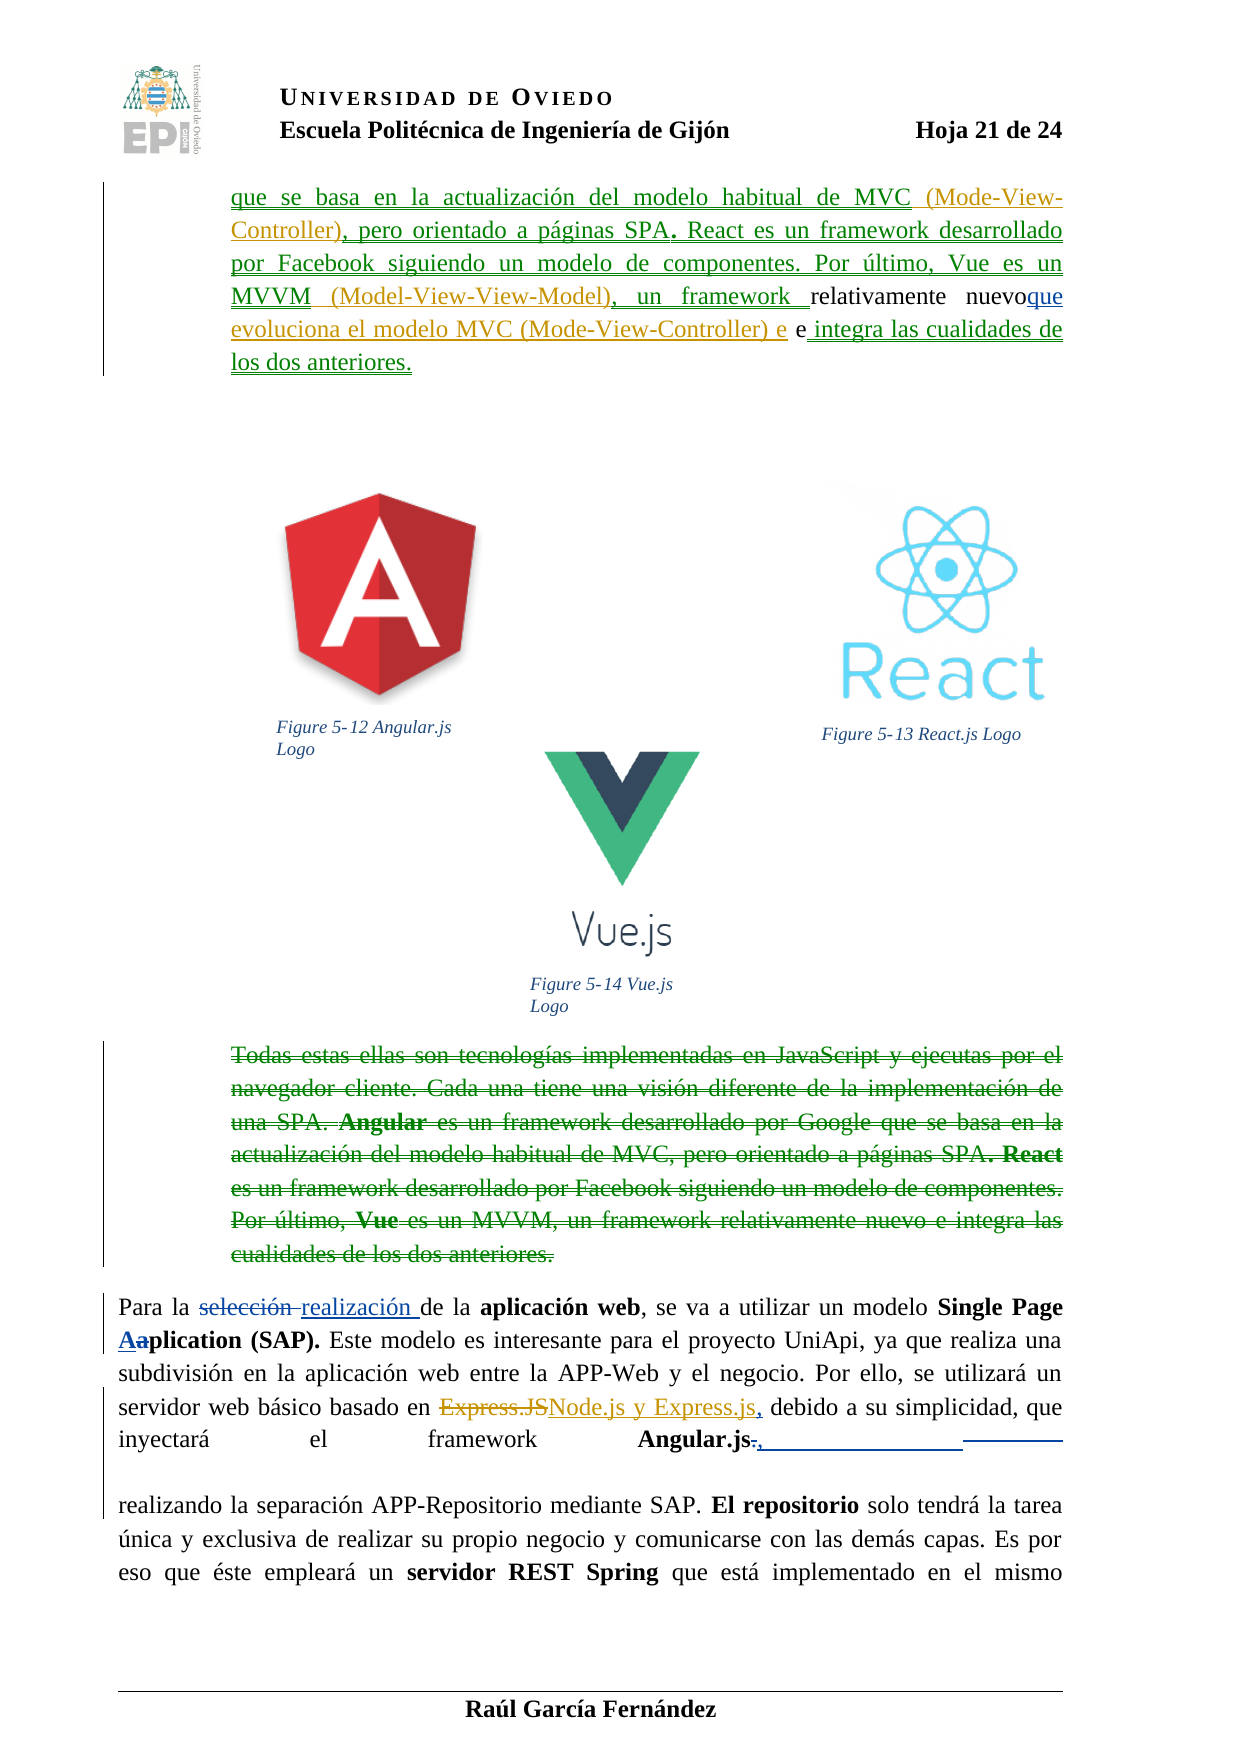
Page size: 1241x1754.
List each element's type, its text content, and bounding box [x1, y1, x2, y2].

list Para la realización de la parte cliente p escoger entre un sinfín de tecnologias (debido al auge de estos tiempos) [231, 208, 1063, 240]
picture [118, 61, 204, 157]
picture [530, 745, 711, 961]
list Para la realización de la parte cliente p escoger entre un sinfín de tecnologias (debido al auge de estos tiempos) [231, 241, 1063, 273]
picture [276, 486, 483, 705]
picture [821, 480, 1047, 706]
list Para la realización de la parte cliente p escoger entre un sinfín de tecnologias (debido al auge de estos tiempos) [231, 182, 1063, 207]
list Para la realización de la parte cliente p escoger entre un sinfín de tecnologias (debido al auge de estos tiempos) [231, 276, 1063, 376]
